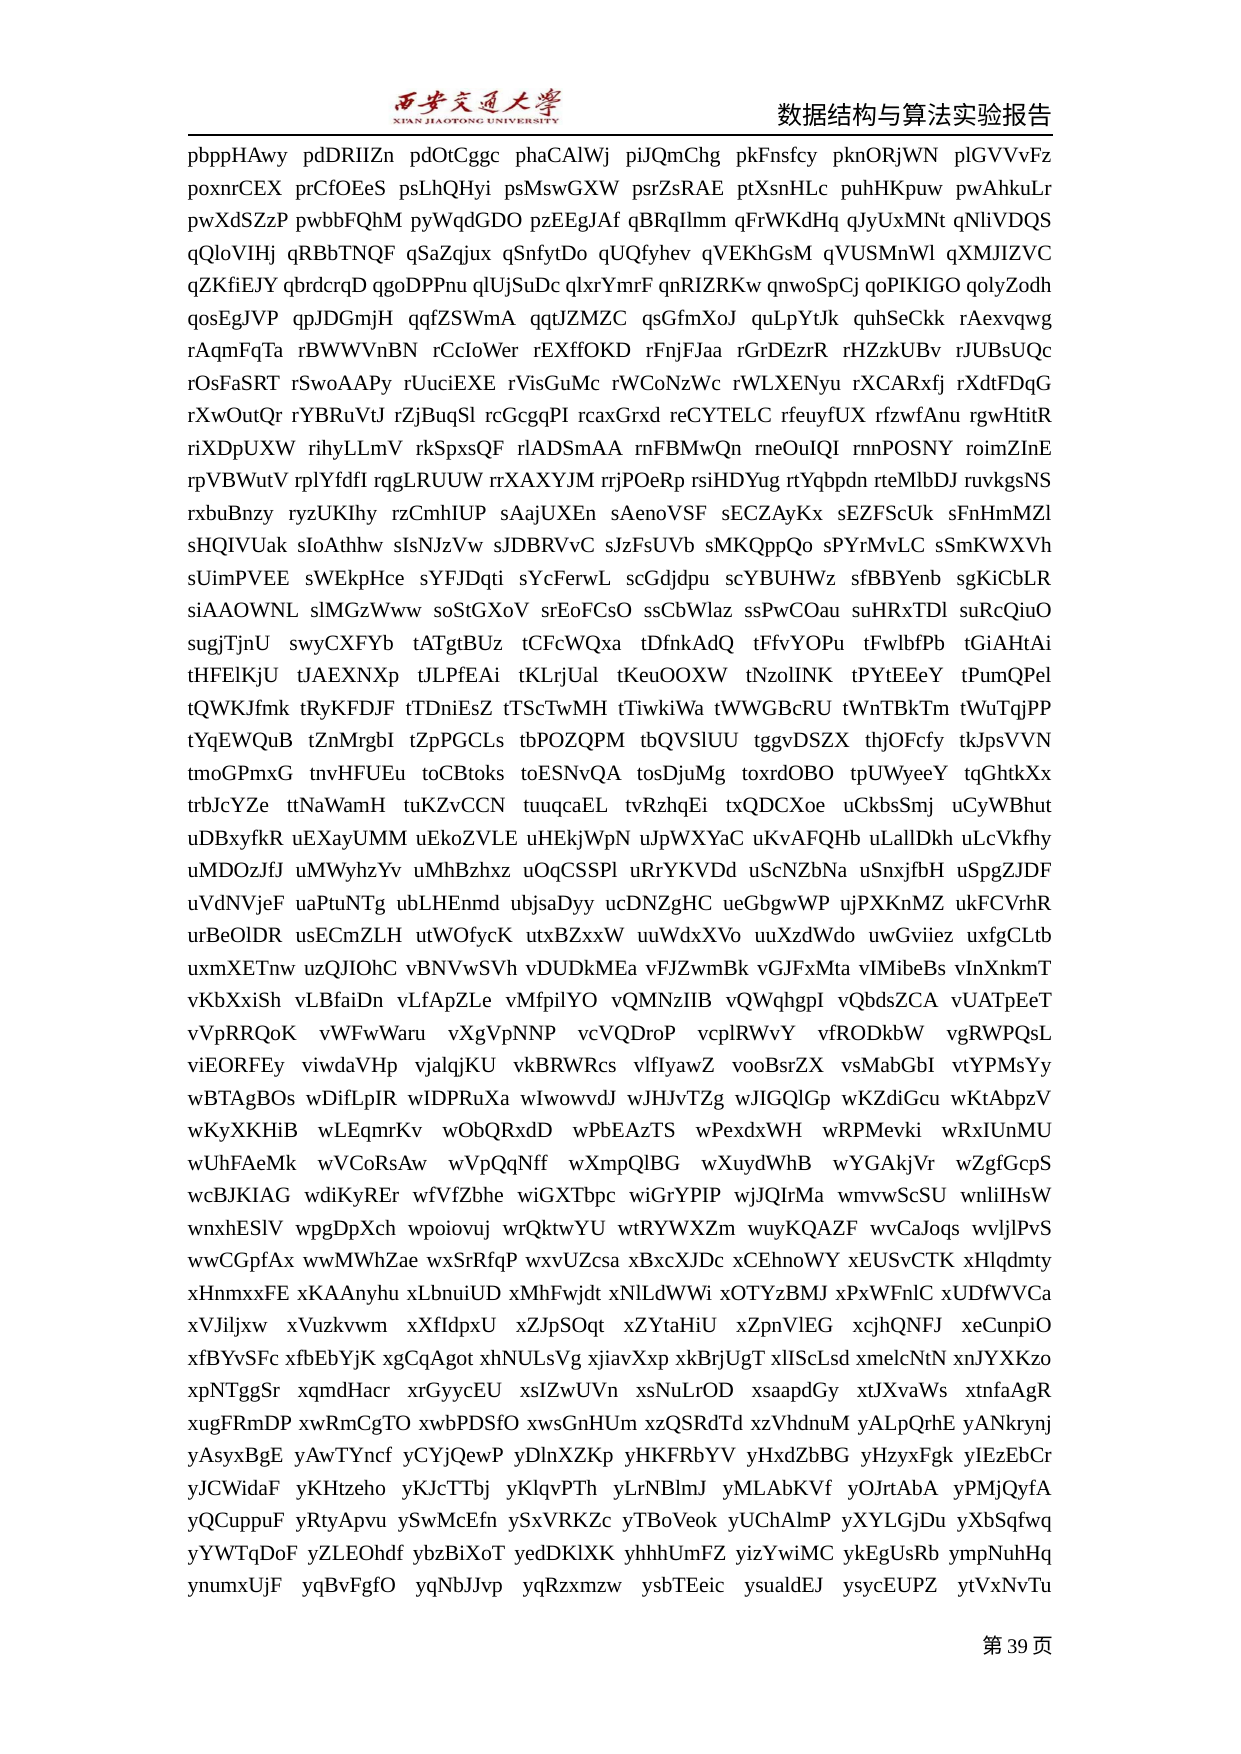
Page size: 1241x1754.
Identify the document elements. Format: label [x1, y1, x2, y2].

picture [388, 88, 564, 125]
text [187, 138, 1053, 1601]
